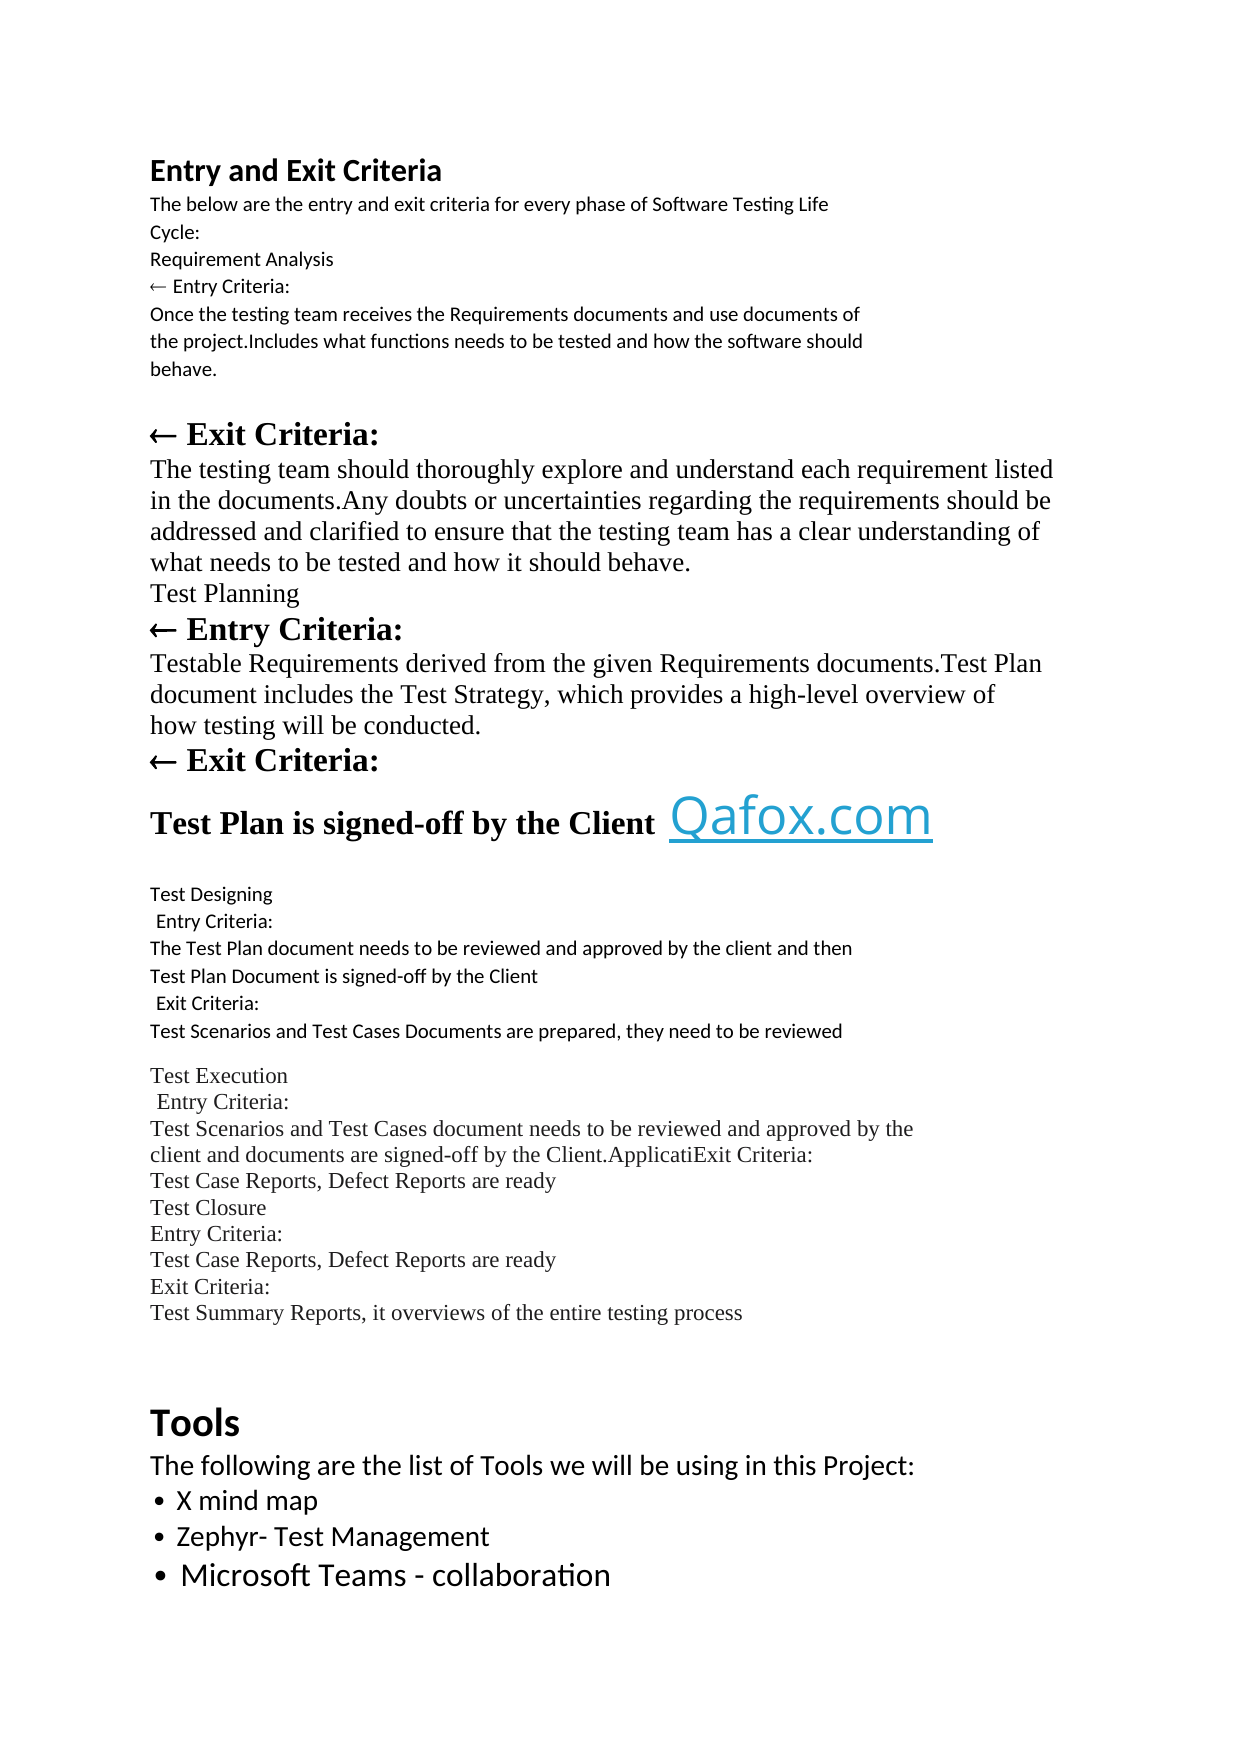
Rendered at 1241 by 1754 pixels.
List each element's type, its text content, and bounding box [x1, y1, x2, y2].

text Test Designing Entry Criteria: The Test Plan document needs to be reviewed and approved by the client and then Test Plan Document is signed-off by the Client Exit Criteria: Test Scenarios and Test Cases Documents are prepared, they need to be reviewed [150, 866, 1090, 1043]
subtitle ¬ Exit Criteria: The testing team should thoroughly explore and understand each requirement listed in the documents.Any doubts or uncertainties regarding the requirements should be addressed and clarified to ensure that the testing team has a clear understanding of what needs to be tested and how it should behave. Test Planning ¬ Entry Criteria: Testable Requirements derived from the given Requirements documents.Test Plan document includes the Test Strategy, which provides a high-level overview of how testing will be conducted. ¬ Exit Criteria: Test Plan is signed-off by the Client Qafox.com [150, 414, 1090, 850]
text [150, 1397, 1090, 1594]
text Test Execution Entry Criteria: Test Scenarios and Test Cases document needs to be reviewed and approved by the client and documents are signed-off by the Client.ApplicatiExit Criteria: Test Case Reports, Defect Reports are ready Test Closure Entry Criteria: Test Case Reports, Defect Reports are ready Exit Criteria: Test Summary Reports, it overviews of the entire testing process [150, 1062, 1090, 1326]
text Entry and Exit Criteria The below are the entry and exit criteria for every phase of Software Testing Life Cycle: Requirement Analysis ¬ Entry Criteria: Once the testing team receives the Requirements documents and use documents of the project.Includes what functions needs to be tested and how the software should behave. [150, 150, 1090, 381]
